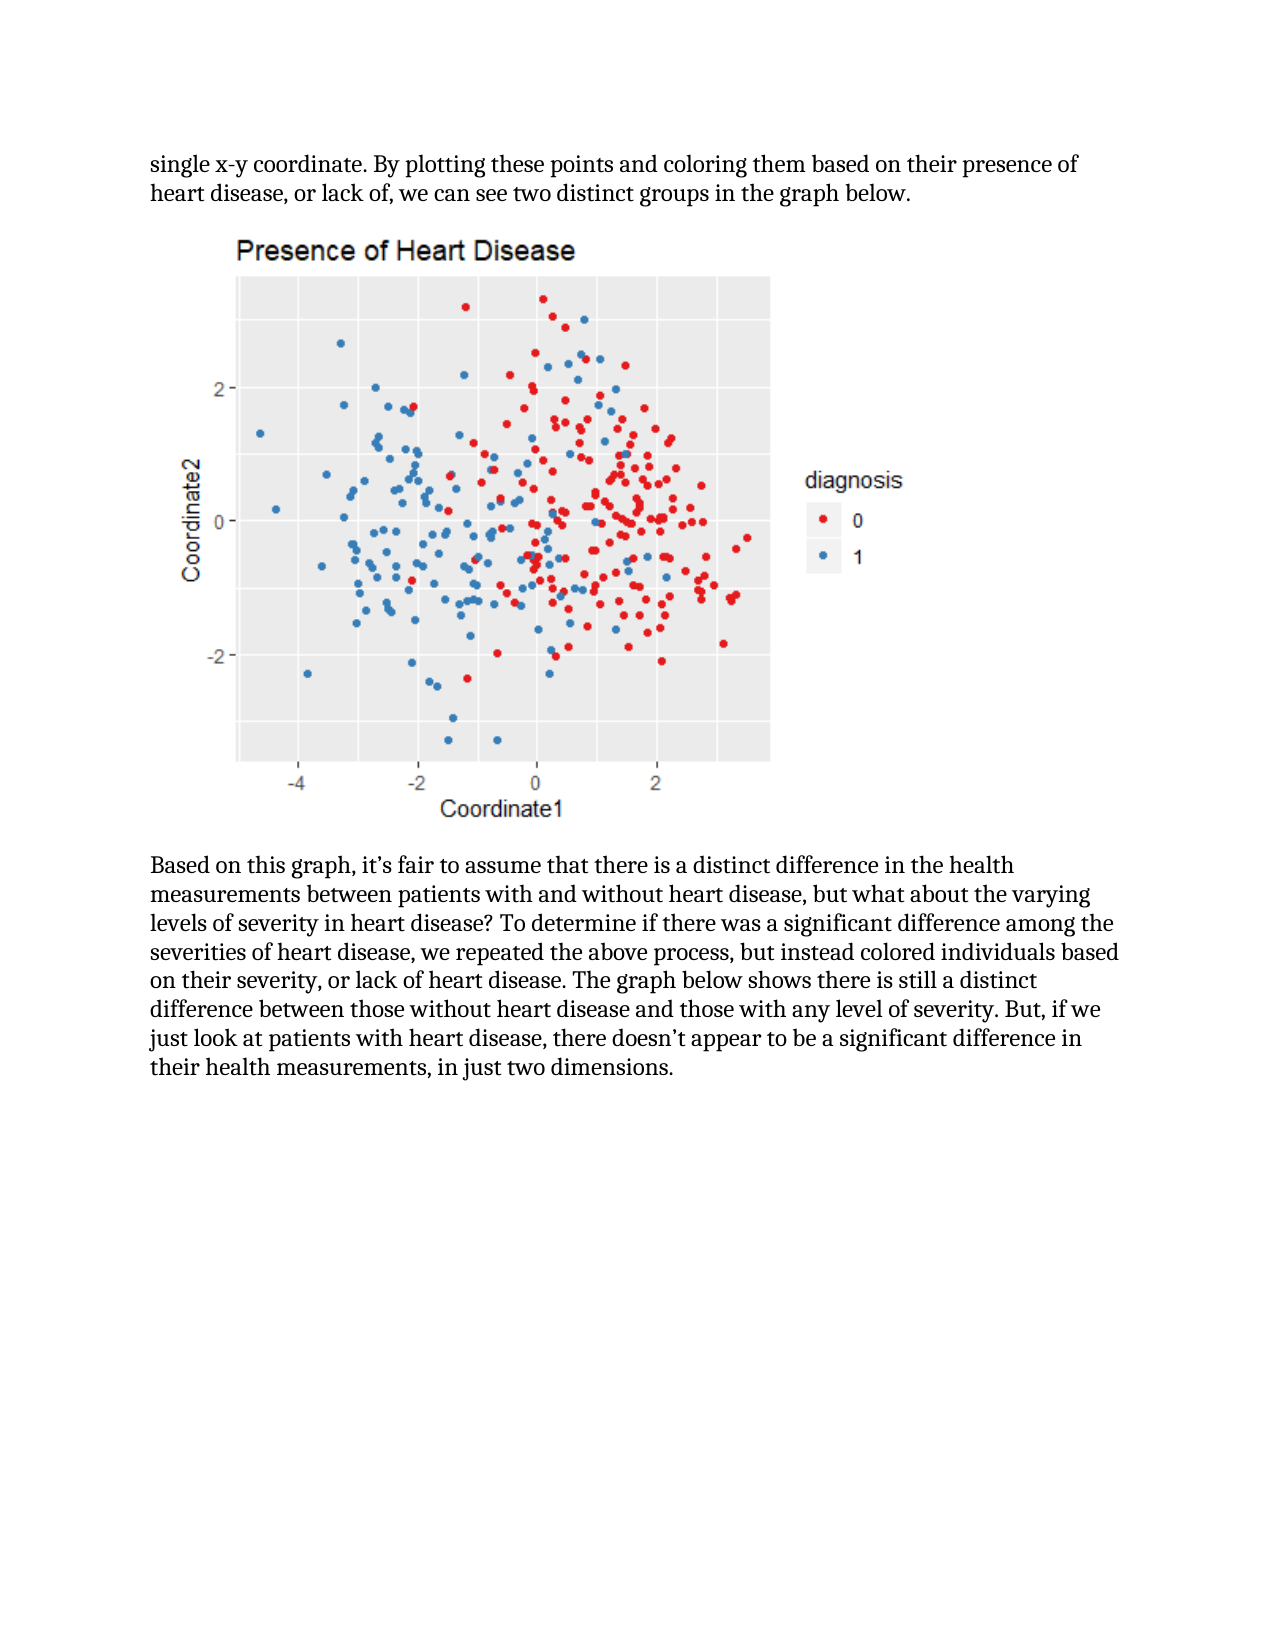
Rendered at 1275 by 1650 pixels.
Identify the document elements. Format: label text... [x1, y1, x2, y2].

picture [168, 226, 927, 833]
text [150, 150, 1125, 207]
text Based on this graph, it’s fair to assume that there is a distinct difference in the health measurements between patients with and without heart disease, but what about the varying levels of severity in heart disease? To determine if there was a significant difference among the severities of heart disease, we repeated the above process, but instead colored individuals based on their severity, or lack of heart disease. The graph below shows there is still a distinct difference between those without heart disease and those with any level of severity. But, if we just look at patients with heart disease, there doesn’t appear to be a significant difference in their health measurements, in just two dimensions. [150, 851, 1125, 1081]
